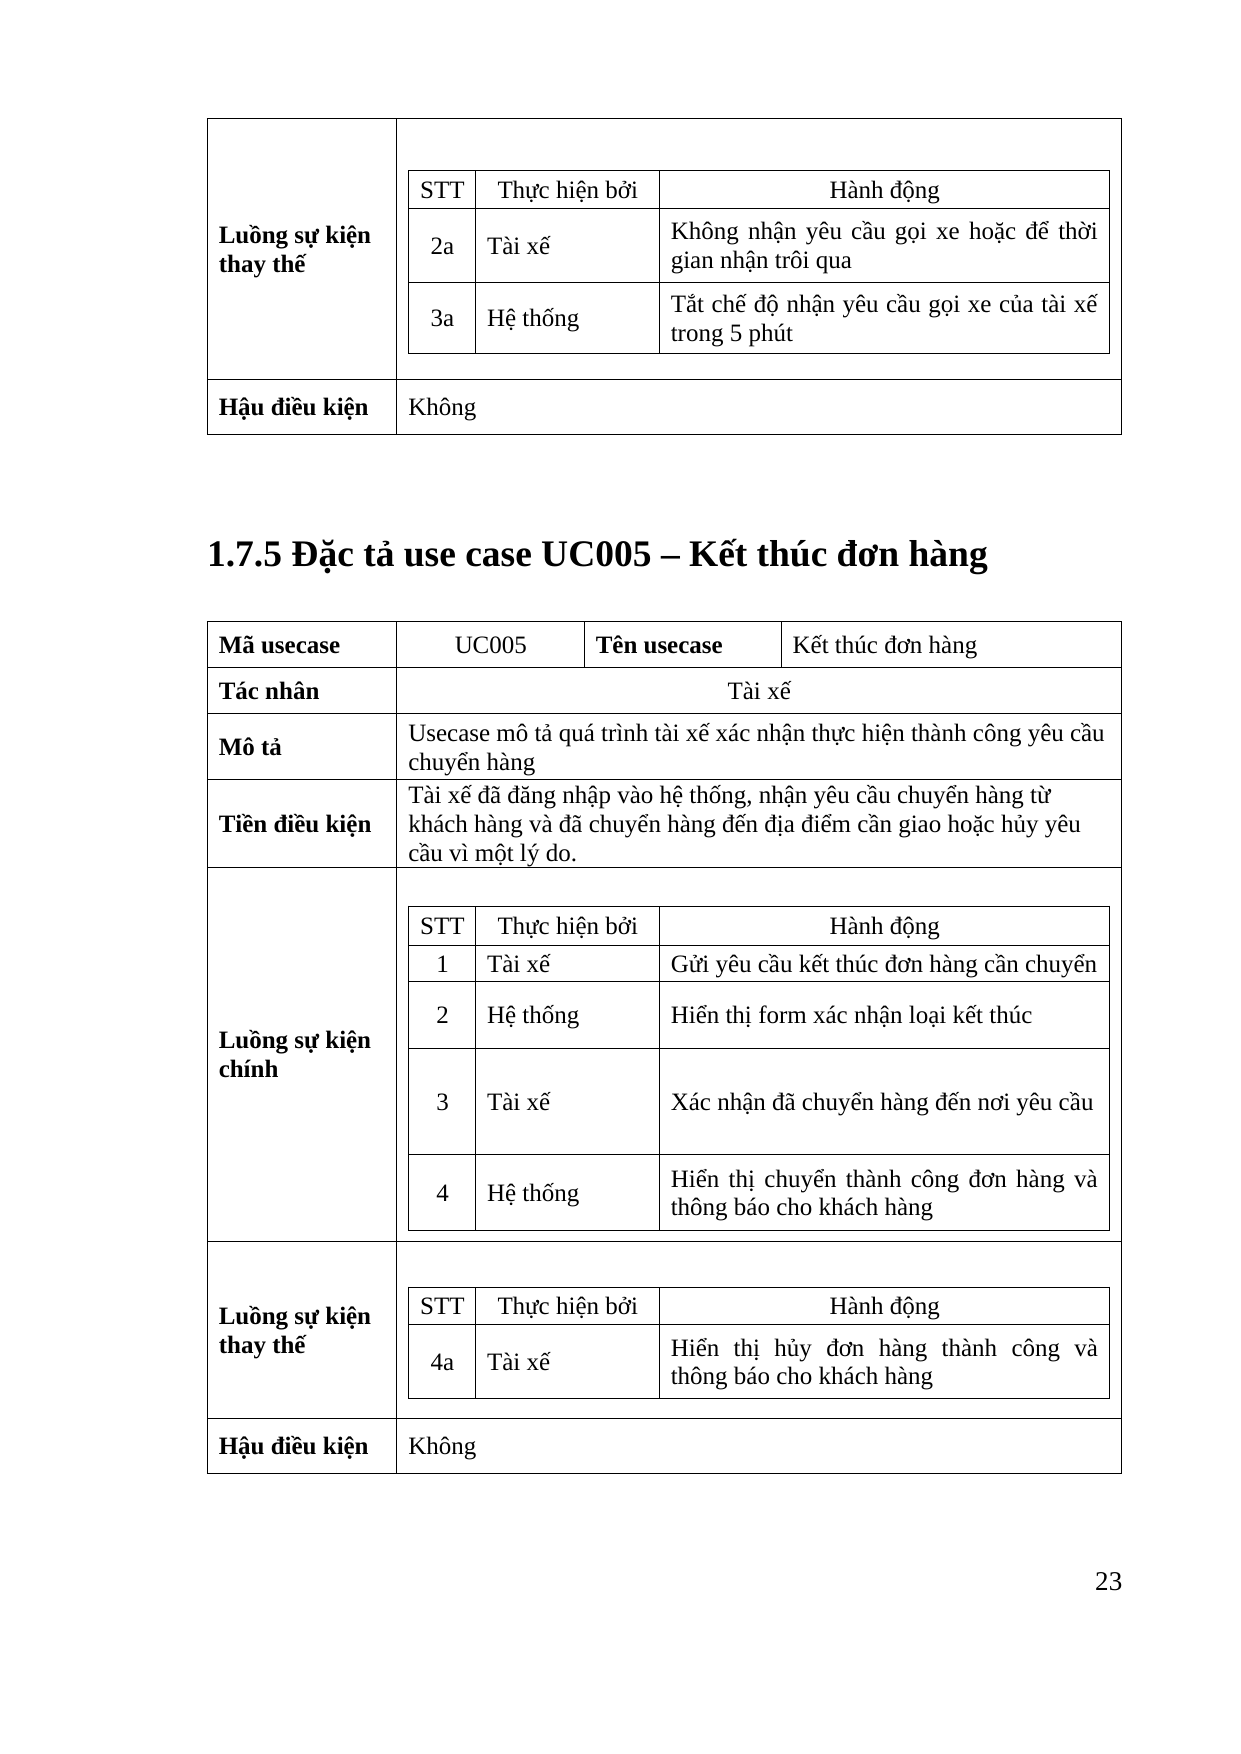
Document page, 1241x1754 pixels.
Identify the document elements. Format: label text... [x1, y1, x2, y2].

table_header UC005 [397, 622, 584, 667]
table_cell [397, 868, 1121, 1241]
table_cell Usecase mô tả quá trình tài xế xác nhận thực hiện thành công yêu cầu chuyển hàng [397, 714, 1121, 779]
table_cell Mô tả [208, 714, 396, 779]
table_cell Tác nhân [208, 668, 396, 713]
table_header Tên usecase [585, 622, 781, 667]
table_cell Không [397, 380, 1121, 434]
table_cell Tài xế [397, 668, 1121, 713]
table_cell [397, 1242, 1121, 1418]
table_cell Tài xế đã đăng nhập vào hệ thống, nhận yêu cầu chuyển hàng từ khách hàng và đã chuyển hàng đến địa điểm cần giao hoặc hủy yêu cầu vì một lý do. [397, 780, 1121, 867]
table_cell Luồng sự kiện chính [208, 868, 396, 1241]
table_cell Luồng sự kiện thay thế [208, 1242, 396, 1418]
table_cell Tiền điều kiện [208, 780, 396, 867]
table_header Mã usecase [208, 622, 396, 667]
table_cell [397, 119, 1121, 379]
table_header Kết thúc đơn hàng [782, 622, 1121, 667]
table_cell Hậu điều kiện [208, 1419, 396, 1473]
table_cell Hậu điều kiện [208, 380, 396, 434]
table_cell Không [397, 1419, 1121, 1473]
table_cell Luồng sự kiện thay thế [208, 119, 396, 379]
subtitle Đặc tả use case UC005 – Kết thúc đơn hàng [207, 532, 1122, 575]
